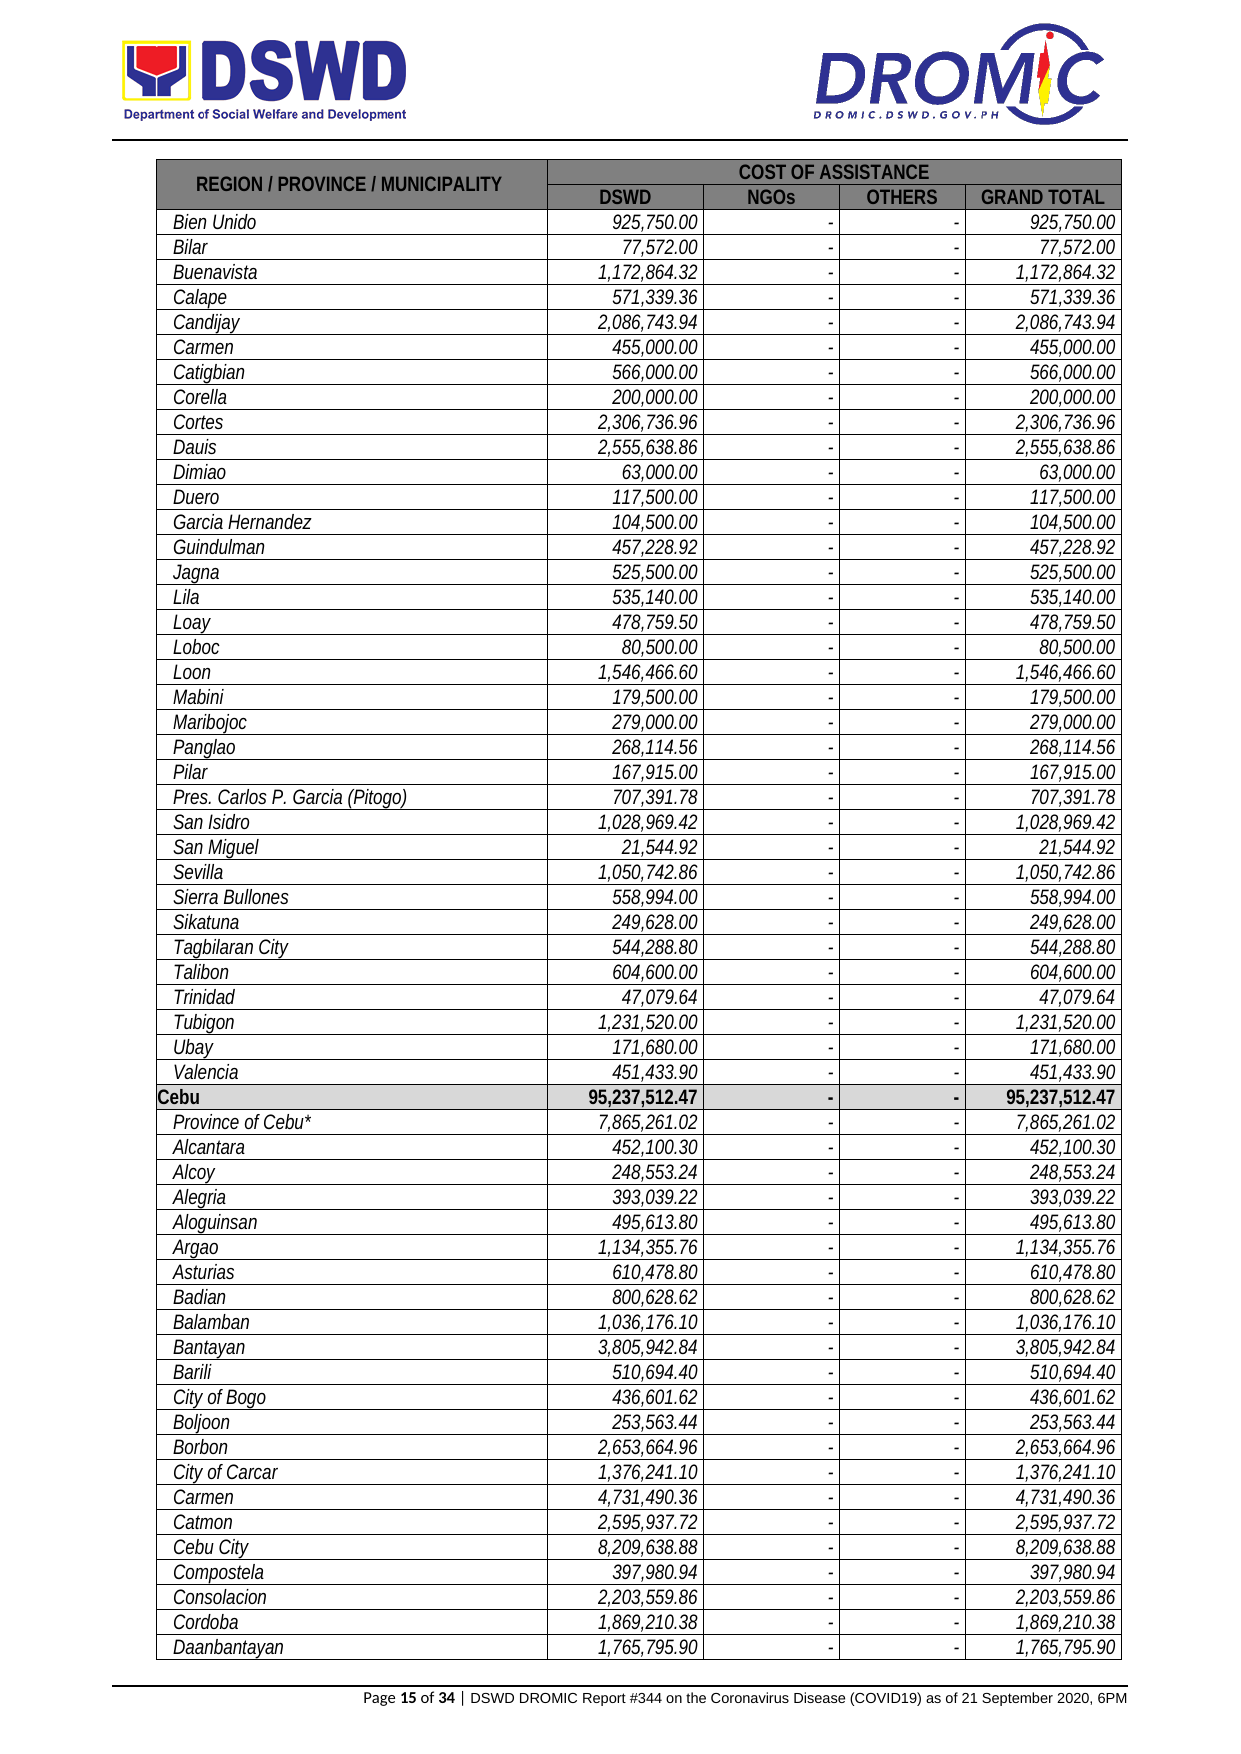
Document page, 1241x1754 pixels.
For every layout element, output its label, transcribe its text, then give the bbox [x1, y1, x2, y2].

picture [781, 23, 1133, 125]
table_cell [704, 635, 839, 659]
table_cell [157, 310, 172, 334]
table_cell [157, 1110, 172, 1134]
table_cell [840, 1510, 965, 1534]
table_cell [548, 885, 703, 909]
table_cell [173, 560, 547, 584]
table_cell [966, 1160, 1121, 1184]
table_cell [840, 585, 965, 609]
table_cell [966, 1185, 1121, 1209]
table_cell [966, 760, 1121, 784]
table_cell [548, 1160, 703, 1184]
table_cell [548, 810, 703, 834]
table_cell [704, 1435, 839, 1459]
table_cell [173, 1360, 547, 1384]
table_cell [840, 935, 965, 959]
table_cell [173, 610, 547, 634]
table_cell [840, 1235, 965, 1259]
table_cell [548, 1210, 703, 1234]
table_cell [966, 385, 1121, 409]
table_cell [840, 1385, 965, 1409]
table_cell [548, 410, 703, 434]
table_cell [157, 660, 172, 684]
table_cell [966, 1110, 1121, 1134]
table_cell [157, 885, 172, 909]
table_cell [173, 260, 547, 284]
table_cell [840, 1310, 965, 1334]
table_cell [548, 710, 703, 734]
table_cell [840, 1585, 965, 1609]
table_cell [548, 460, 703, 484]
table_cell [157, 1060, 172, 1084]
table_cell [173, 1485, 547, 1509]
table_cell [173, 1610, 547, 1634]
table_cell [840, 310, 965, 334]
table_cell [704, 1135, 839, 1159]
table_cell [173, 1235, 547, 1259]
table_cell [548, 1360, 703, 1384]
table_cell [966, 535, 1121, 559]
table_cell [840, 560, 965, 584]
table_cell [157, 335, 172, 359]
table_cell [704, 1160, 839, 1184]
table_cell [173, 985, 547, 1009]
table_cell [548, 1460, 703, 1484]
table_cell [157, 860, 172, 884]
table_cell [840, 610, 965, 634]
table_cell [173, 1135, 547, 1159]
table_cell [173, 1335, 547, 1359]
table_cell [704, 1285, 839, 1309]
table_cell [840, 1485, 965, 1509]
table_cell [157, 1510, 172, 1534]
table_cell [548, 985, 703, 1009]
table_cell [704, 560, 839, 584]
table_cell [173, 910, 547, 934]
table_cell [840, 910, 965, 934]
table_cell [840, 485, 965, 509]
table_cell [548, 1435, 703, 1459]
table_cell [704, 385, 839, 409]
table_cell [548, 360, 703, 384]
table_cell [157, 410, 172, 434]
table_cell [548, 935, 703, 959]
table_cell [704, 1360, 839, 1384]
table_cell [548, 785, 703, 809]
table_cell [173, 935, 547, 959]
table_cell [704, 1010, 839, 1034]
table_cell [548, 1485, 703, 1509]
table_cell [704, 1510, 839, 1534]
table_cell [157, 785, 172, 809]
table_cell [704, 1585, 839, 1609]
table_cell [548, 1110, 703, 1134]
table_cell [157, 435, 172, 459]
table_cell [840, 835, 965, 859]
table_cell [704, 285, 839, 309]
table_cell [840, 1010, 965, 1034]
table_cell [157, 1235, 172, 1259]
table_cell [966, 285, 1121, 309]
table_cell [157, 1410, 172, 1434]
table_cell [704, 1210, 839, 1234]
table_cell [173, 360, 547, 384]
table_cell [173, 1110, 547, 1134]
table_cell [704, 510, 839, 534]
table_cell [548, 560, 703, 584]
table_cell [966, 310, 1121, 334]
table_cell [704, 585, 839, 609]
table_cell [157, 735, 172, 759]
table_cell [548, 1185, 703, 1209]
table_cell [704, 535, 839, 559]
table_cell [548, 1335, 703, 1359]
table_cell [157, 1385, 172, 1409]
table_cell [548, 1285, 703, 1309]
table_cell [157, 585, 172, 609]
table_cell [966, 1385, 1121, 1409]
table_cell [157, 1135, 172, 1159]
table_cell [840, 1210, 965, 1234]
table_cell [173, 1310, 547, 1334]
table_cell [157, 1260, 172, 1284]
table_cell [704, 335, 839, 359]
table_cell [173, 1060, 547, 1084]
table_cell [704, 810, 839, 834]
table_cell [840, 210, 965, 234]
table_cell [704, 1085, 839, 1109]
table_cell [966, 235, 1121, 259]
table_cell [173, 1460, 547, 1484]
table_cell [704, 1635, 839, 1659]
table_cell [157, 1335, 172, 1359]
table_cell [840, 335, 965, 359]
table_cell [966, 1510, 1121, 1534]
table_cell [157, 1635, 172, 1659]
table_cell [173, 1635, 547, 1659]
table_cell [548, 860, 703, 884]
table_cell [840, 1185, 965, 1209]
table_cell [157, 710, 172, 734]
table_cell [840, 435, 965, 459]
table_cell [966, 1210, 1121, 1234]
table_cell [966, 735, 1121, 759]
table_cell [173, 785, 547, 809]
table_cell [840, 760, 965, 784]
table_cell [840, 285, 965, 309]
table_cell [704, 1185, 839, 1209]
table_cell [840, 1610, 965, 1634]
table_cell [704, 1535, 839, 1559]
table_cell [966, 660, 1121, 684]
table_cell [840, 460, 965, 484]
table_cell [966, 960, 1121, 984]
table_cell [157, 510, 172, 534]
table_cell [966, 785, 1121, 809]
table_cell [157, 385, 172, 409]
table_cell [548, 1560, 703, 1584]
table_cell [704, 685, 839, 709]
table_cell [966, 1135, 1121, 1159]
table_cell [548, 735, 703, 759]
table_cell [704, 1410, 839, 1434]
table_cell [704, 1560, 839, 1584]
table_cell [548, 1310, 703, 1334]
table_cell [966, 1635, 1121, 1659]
table_cell OTHERS [840, 185, 965, 209]
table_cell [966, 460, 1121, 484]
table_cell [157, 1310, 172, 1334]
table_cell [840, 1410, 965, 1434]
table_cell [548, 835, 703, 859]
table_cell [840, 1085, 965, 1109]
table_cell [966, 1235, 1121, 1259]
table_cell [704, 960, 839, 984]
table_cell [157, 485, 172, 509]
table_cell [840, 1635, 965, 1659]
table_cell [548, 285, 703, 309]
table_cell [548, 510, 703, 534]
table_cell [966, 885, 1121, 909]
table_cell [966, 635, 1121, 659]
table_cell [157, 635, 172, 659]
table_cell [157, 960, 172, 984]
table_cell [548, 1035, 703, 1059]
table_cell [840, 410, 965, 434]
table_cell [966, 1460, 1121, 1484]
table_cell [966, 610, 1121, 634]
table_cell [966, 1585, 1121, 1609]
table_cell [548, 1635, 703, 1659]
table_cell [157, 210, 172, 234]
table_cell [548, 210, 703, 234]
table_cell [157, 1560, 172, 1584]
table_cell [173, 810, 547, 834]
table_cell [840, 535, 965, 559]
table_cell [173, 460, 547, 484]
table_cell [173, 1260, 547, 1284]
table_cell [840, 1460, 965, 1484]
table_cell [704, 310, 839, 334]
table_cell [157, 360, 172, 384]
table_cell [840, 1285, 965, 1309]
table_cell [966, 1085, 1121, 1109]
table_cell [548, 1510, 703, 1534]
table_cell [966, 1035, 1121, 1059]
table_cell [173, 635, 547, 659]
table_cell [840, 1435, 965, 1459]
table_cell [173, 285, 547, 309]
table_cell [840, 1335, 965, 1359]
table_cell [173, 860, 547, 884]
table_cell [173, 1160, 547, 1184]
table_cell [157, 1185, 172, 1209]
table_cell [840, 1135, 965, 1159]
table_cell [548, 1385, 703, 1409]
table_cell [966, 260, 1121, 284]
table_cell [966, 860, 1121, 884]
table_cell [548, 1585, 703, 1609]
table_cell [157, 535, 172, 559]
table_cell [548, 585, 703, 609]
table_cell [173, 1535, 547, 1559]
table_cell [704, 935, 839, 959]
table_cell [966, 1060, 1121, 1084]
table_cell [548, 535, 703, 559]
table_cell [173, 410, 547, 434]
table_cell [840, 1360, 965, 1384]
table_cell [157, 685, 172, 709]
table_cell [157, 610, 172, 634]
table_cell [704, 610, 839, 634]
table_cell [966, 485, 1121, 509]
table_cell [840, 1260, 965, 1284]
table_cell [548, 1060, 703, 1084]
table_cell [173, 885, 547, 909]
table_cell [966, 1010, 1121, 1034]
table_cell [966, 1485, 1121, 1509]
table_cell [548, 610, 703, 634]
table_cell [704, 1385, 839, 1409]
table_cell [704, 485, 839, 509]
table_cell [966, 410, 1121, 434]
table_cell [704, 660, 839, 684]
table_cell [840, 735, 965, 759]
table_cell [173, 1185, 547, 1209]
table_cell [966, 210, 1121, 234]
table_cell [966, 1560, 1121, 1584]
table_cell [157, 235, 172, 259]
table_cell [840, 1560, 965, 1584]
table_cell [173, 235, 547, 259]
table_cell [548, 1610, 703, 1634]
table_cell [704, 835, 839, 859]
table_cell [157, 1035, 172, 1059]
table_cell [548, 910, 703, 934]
picture [112, 37, 416, 125]
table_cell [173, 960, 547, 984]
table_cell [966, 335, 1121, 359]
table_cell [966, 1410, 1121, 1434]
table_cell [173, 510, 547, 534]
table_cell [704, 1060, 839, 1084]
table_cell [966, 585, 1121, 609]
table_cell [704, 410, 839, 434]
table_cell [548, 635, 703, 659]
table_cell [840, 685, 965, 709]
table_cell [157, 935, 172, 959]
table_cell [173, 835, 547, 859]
table_cell DSWD [548, 185, 703, 209]
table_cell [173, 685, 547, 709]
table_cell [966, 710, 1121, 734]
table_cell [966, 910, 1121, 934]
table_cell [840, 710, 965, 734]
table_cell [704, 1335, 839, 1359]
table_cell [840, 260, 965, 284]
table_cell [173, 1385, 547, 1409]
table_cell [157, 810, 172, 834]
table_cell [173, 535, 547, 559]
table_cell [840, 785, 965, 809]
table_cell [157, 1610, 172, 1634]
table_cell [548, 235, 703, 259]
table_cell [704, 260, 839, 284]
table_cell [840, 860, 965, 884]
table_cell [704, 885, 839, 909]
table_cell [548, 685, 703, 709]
table_cell GRAND TOTAL [966, 185, 1121, 209]
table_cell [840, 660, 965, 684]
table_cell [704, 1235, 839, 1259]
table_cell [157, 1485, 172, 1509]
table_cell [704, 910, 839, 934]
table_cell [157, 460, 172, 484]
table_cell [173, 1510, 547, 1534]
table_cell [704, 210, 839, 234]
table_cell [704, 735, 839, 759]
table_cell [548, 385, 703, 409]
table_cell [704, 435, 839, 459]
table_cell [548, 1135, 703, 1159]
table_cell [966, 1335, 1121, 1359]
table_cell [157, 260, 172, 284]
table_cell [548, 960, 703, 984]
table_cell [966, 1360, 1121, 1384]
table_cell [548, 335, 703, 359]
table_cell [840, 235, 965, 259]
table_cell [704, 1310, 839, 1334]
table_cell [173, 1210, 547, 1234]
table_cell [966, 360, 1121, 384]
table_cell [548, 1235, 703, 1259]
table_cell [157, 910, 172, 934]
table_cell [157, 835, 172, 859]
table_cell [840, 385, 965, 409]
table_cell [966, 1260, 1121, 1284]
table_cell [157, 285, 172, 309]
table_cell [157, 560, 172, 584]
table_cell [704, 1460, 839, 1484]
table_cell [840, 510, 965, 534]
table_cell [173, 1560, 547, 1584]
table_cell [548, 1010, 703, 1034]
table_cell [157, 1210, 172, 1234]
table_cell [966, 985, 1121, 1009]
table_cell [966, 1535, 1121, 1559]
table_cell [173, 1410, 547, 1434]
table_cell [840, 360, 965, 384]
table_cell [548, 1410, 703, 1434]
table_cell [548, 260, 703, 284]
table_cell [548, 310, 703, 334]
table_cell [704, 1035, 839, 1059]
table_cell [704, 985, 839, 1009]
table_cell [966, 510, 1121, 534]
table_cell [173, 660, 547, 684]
table_header REGION / PROVINCE / MUNICIPALITY [157, 160, 547, 209]
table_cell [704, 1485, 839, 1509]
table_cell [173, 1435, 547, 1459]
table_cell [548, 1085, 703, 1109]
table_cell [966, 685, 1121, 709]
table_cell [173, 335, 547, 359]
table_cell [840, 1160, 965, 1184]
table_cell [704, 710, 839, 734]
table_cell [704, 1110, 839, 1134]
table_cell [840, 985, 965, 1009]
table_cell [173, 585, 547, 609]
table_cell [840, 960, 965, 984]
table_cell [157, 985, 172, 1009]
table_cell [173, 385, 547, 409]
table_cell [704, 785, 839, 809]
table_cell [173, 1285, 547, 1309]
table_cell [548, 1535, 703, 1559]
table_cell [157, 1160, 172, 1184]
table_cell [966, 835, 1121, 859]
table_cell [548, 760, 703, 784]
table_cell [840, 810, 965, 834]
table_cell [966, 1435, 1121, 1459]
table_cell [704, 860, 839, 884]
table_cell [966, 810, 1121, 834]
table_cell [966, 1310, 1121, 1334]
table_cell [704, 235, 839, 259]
table_header COST OF ASSISTANCE [548, 160, 1121, 184]
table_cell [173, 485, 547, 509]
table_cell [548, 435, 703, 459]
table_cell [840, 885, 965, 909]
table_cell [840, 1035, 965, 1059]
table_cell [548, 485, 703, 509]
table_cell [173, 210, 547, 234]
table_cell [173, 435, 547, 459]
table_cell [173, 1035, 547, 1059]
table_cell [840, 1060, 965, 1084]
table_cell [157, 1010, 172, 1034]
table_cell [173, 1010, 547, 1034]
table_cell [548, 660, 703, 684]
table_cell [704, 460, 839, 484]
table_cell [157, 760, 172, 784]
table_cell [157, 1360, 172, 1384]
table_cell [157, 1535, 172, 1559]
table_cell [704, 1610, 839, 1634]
table_cell NGOs [704, 185, 839, 209]
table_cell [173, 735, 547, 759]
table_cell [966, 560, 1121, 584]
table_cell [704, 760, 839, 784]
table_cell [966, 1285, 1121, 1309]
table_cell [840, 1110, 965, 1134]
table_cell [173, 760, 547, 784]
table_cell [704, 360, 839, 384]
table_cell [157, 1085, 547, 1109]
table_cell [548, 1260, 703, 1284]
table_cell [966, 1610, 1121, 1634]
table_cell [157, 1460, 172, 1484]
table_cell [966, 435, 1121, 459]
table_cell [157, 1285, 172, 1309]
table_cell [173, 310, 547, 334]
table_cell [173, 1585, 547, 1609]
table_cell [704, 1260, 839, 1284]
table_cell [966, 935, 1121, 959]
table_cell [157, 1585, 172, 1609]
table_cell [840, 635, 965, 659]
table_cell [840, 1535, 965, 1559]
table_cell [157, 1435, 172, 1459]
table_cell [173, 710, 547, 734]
